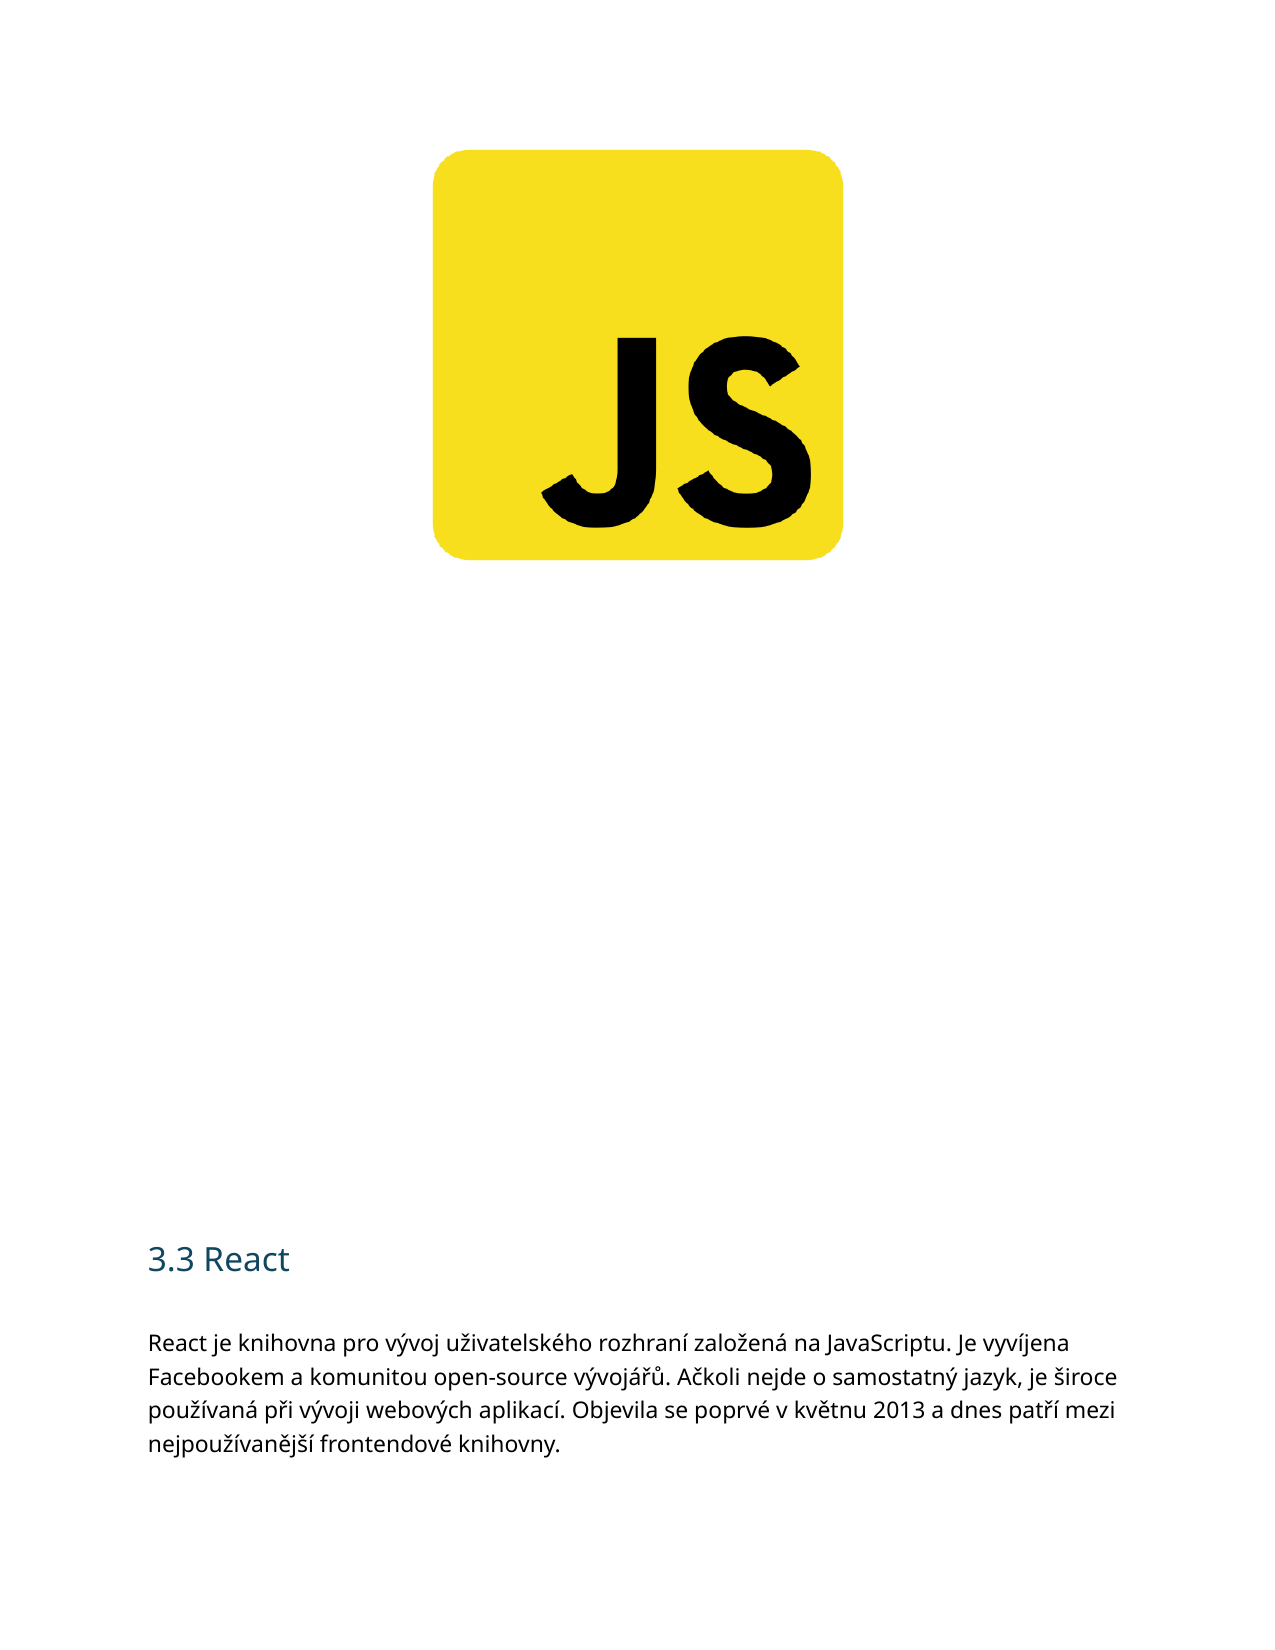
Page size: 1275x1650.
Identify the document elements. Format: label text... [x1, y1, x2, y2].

text React je knihovna pro vývoj uživatelského rozhraní založená na JavaScriptu. Je vyvíjena Facebookem a komunitou open-source vývojářů. Ačkoli nejde o samostatný jazyk, je široce používaná při vývoji webových aplikací. Objevila se poprvé v květnu 2013 a dnes patří mezi nejpoužívanější frontendové knihovny. [148, 1293, 1127, 1459]
subtitle 3.3 React [148, 1236, 1127, 1281]
picture [430, 147, 845, 562]
